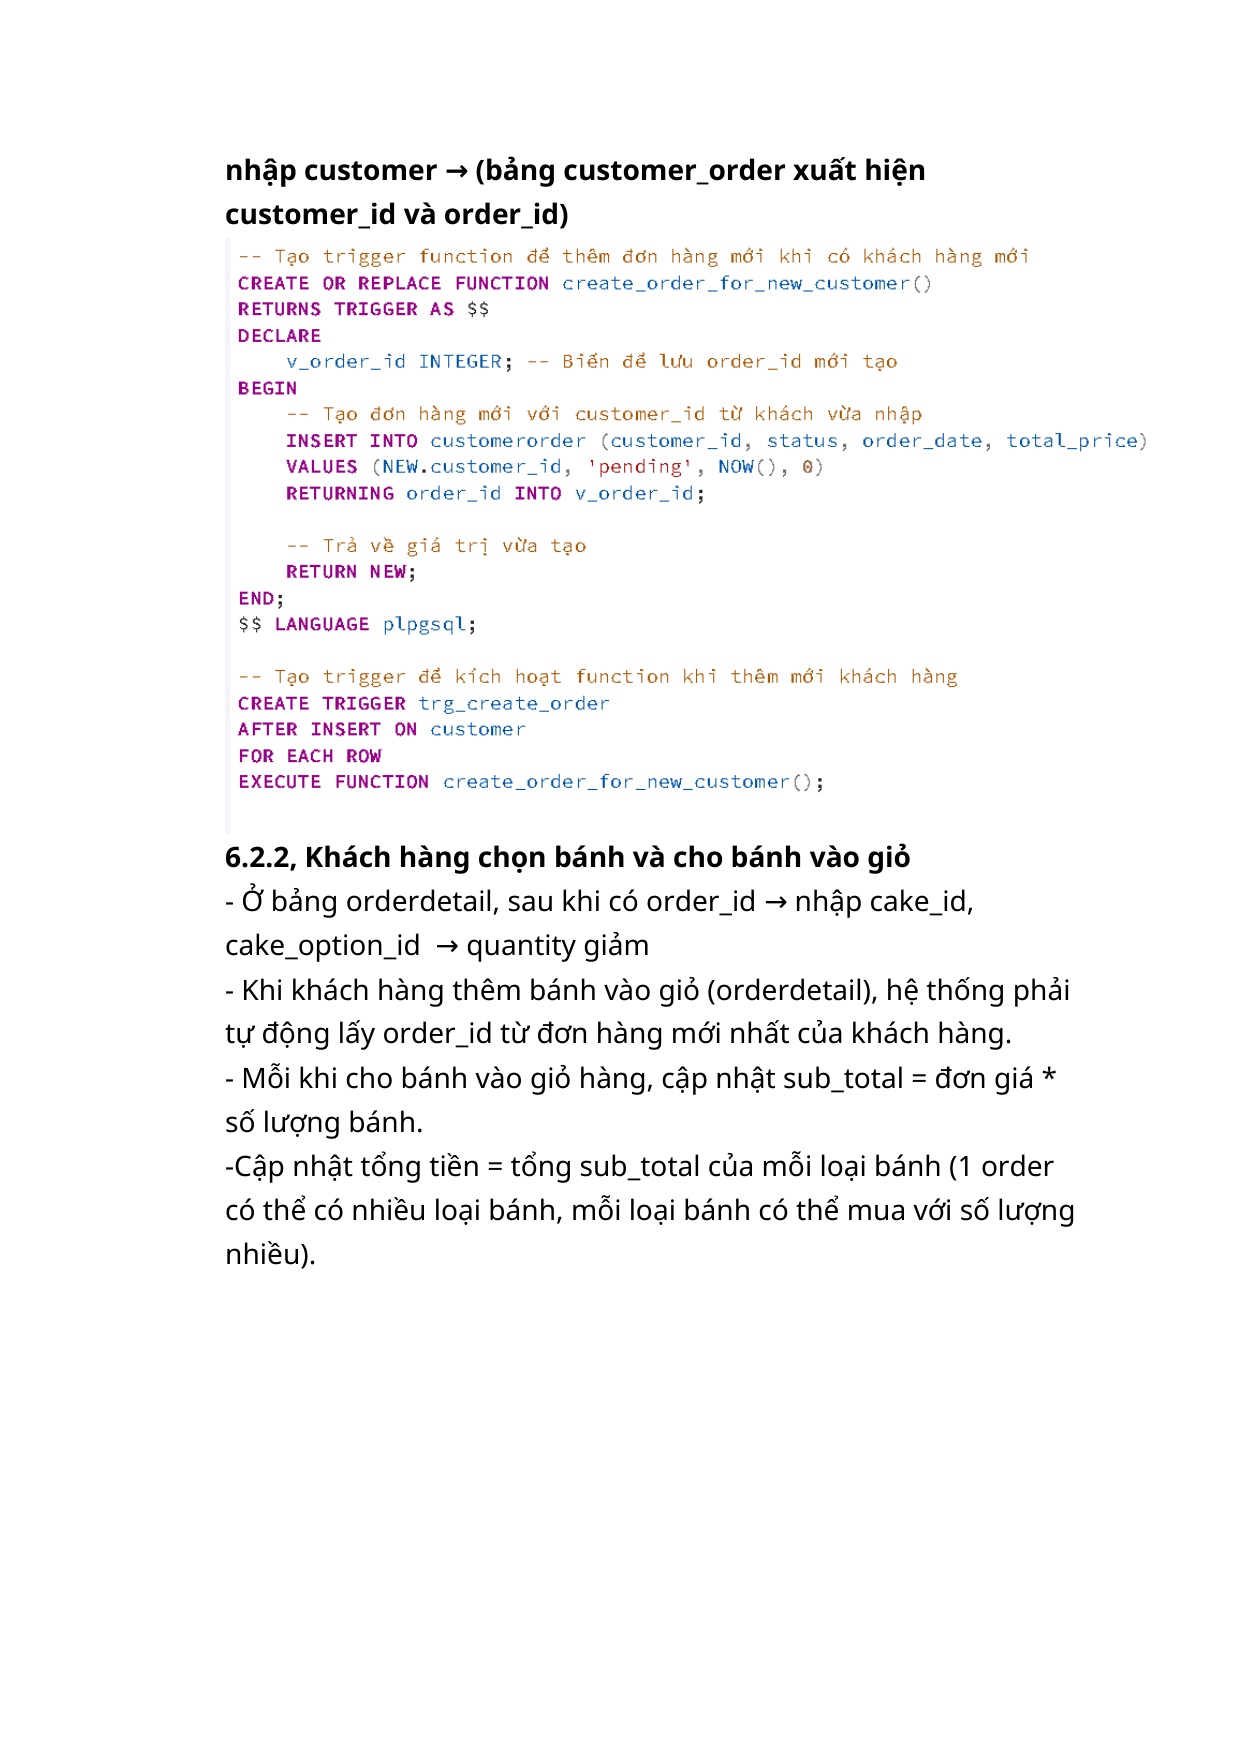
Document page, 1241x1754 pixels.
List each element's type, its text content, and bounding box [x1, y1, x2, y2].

list - Khi khách hàng thêm bánh vào giỏ (orderdetail), hệ thống phải tự động lấy order_id từ đơn hàng mới nhất của khách hàng. [225, 970, 1090, 1052]
list -Cập nhật tổng tiền = tổng sub_total của mỗi loại bánh (1 order có thể có nhiều loại bánh, mỗi loại bánh có thể mua với số lượng nhiều). [225, 1146, 1090, 1272]
list nhập customer → (bảng customer_order xuất hiện customer_id và order_id) [225, 150, 1090, 232]
list - Mỗi khi cho bánh vào giỏ hàng, cập nhật sub_total = đơn giá * số lượng bánh. [225, 1058, 1090, 1140]
list - Ở bảng orderdetail, sau khi có order_id → nhập cake_id, cake_option_id → quantity giảm [225, 882, 1090, 964]
picture [225, 238, 1165, 834]
list 6.2.2, Khách hàng chọn bánh và cho bánh vào giỏ [225, 838, 1090, 876]
